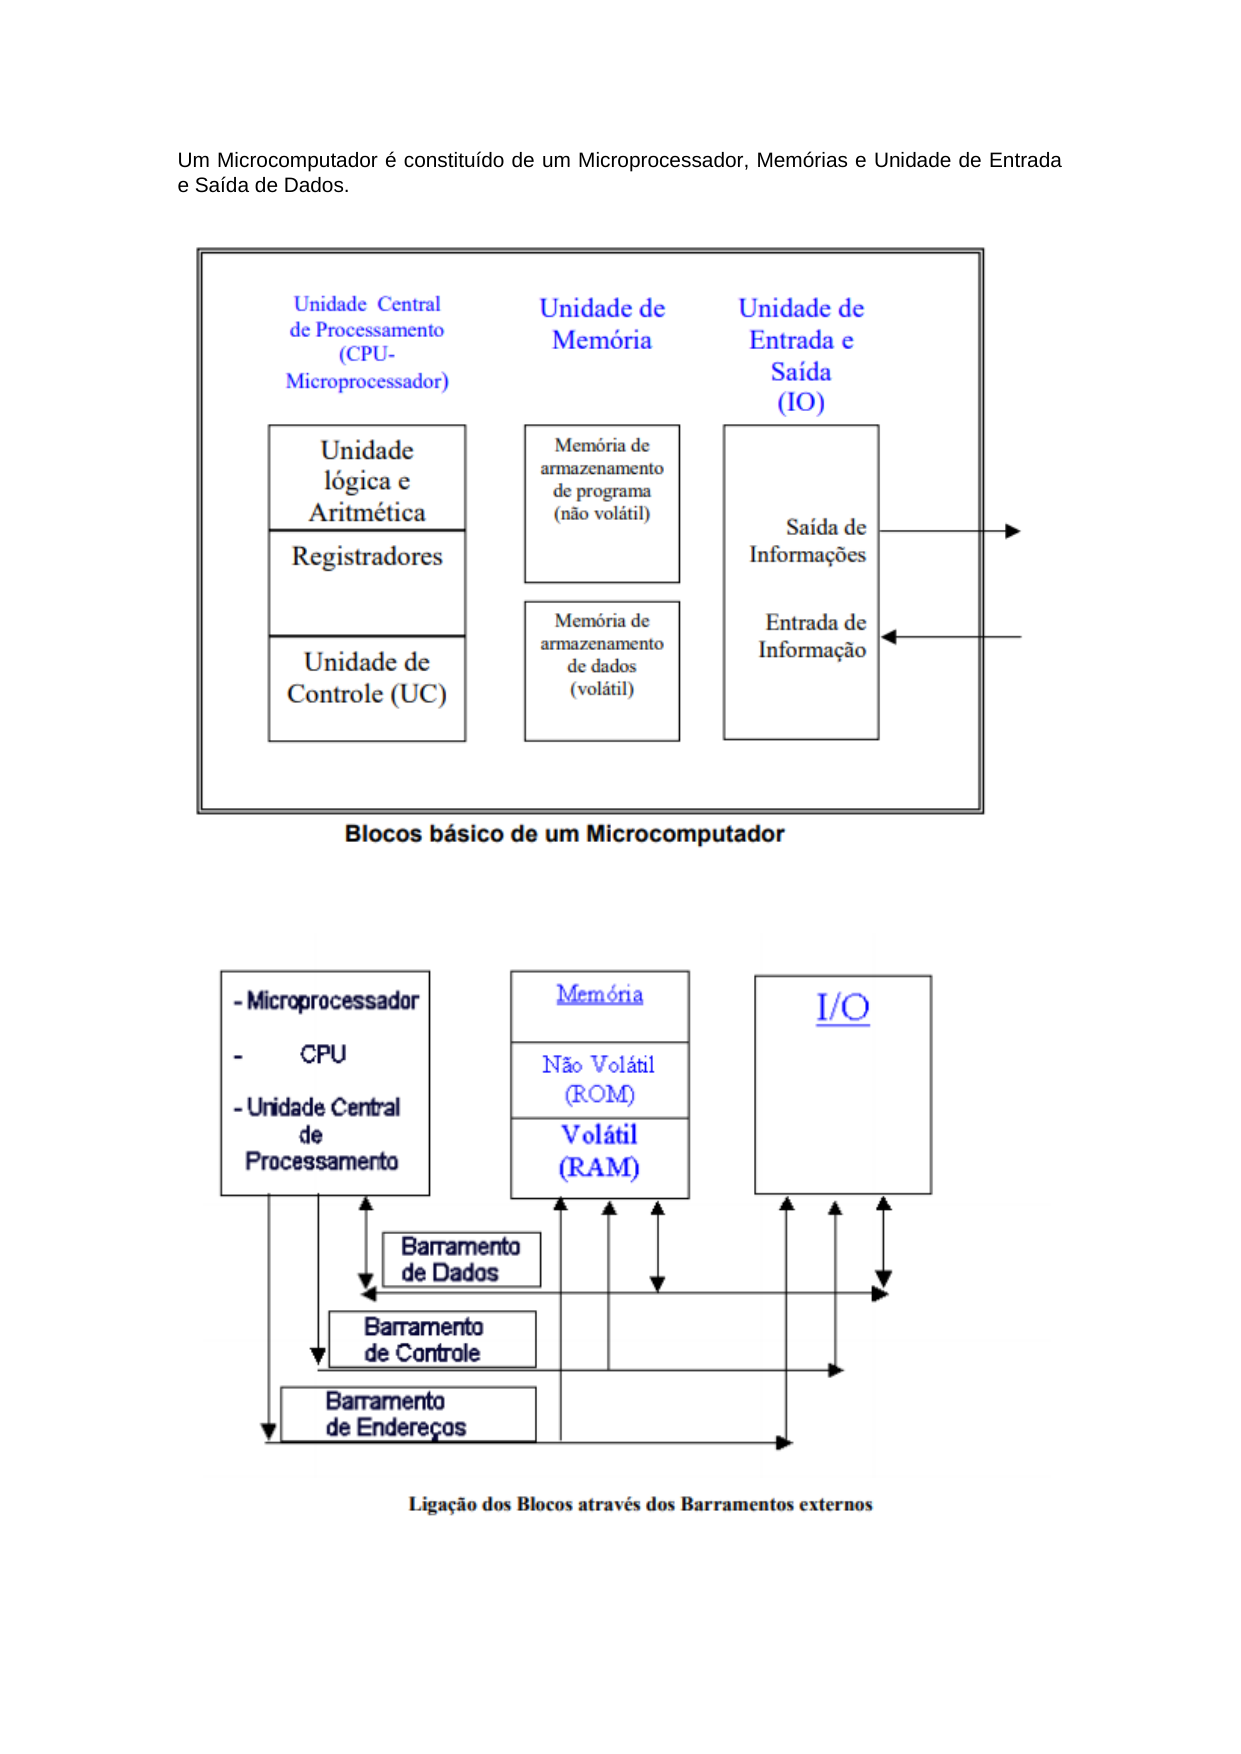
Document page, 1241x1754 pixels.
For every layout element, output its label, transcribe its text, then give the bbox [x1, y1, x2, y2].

picture [177, 222, 1063, 854]
picture [177, 929, 1052, 1539]
text Um Microcomputador é constituído de um Microprocessador, Memórias e Unidade de Entrada e Saída de Dados. [177, 148, 1063, 196]
